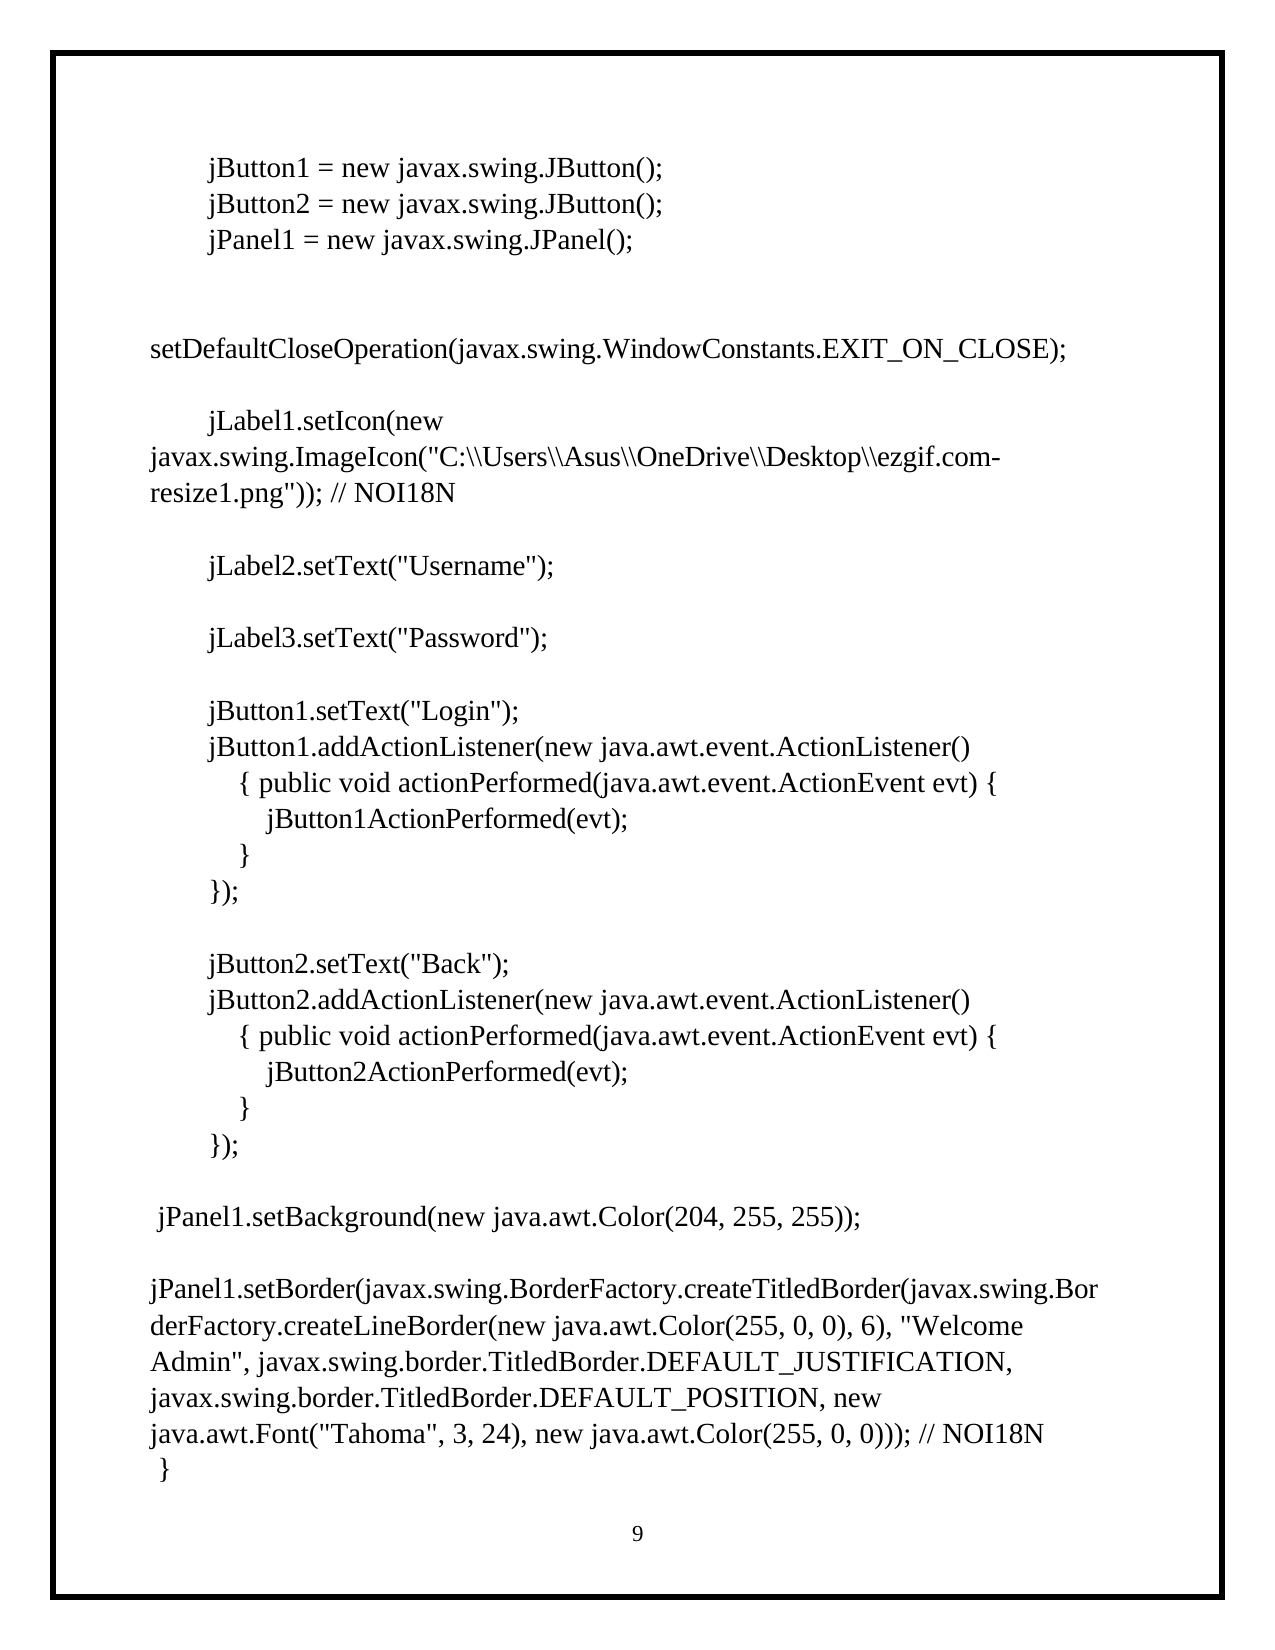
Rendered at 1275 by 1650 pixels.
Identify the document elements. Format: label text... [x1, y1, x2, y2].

text } [157, 1452, 1164, 1486]
text jButton1.addActionListener(new java.awt.event.ActionListener() { public void actionPerformed(java.awt.event.ActionEvent evt) { [208, 729, 1059, 798]
text jPanel1.setBorder(javax.swing.BorderFactory.createTitledBorder(javax.swing.Bor derFactory.createLineBorder(new java.awt.Color(255, 0, 0), 6), "Welcome Admin", javax.swing.border.TitledBorder.DEFAULT_JUSTIFICATION, javax.swing.border.TitledBorder.DEFAULT_POSITION, new java.awt.Font("Tahoma", 3, 24), new java.awt.Color(255, 0, 0))); // NOI18N [150, 1272, 1122, 1450]
text setDefaultCloseOperation(javax.swing.WindowConstants.EXIT_ON_CLOSE); jLabel1.setIcon(new [150, 292, 1164, 436]
text jButton2ActionPerformed(evt); [266, 1054, 1164, 1088]
text } [237, 1091, 1164, 1124]
text jButton1.setText("Login"); [208, 693, 1164, 726]
text jButton1ActionPerformed(evt); [266, 801, 1164, 834]
text jButton2.setText("Back"); [208, 946, 1164, 979]
text jPanel1.setBackground(new java.awt.Color(204, 255, 255)); [157, 1199, 1164, 1233]
text jButton1 = new javax.swing.JButton(); jButton2 = new javax.swing.JButton(); jPanel1 = new javax.swing.JPanel(); [208, 150, 663, 256]
text jLabel2.setText("Username"); jLabel3.setText("Password"); [208, 548, 742, 653]
text } [237, 837, 1164, 871]
text javax.swing.ImageIcon("C:\\Users\\Asus\\OneDrive\\Desktop\\ezgif.com- resize1.png")); // NOI18N [150, 439, 1164, 509]
text jButton2.addActionListener(new java.awt.event.ActionListener() { public void actionPerformed(java.awt.event.ActionEvent evt) { [208, 982, 1059, 1052]
text }); [208, 873, 1164, 907]
text }); [208, 1127, 1164, 1160]
